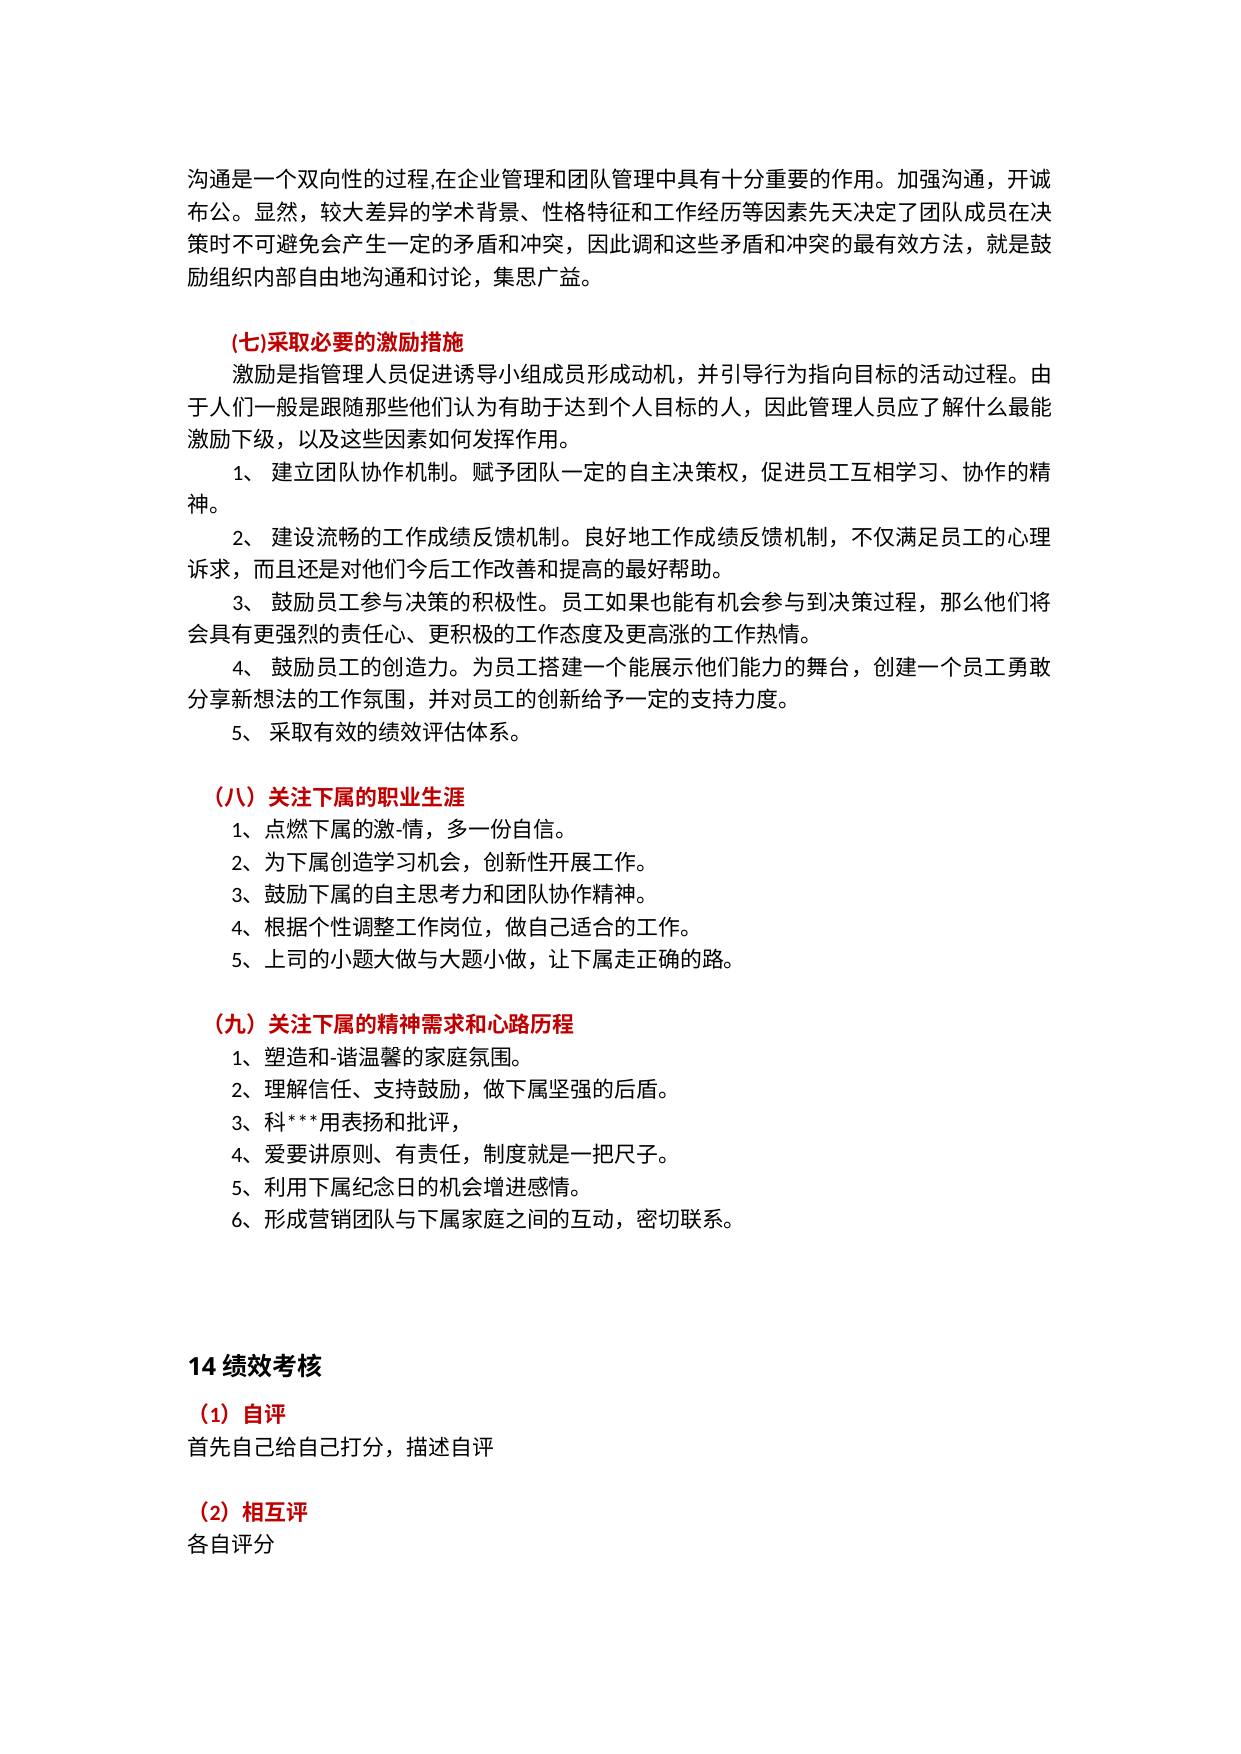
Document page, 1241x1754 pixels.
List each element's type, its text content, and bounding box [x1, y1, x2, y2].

list （2）相互评 [187, 1494, 1053, 1527]
list （1）自评 [187, 1397, 1053, 1429]
list 首先自己给自己打分，描述自评 [187, 1429, 1053, 1462]
text 4、爱要讲原则、有责任，制度就是一把尺子。 [187, 1137, 1053, 1169]
text 1、点燃下属的激-情，多一份自信。 [187, 812, 1053, 844]
subtitle 14 绩效考核 [187, 1332, 1053, 1397]
text 1、塑造和-谐温馨的家庭氛围。 [187, 1039, 1053, 1072]
text 3、 鼓励员工参与决策的积极性。员工如果也能有机会参与到决策过程，那么他们将会具有更强烈的责任心、更积极的工作态度及更高涨的工作热情。 [187, 584, 1053, 649]
list 各自评分 [187, 1527, 1053, 1559]
text （八）关注下属的职业生涯 [187, 779, 1053, 812]
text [187, 162, 1053, 292]
text 2、理解信任、支持鼓励，做下属坚强的后盾。 [187, 1072, 1053, 1104]
text （九）关注下属的精神需求和心路历程 [187, 1007, 1053, 1039]
text 5、上司的小题大做与大题小做，让下属走正确的路。 [187, 942, 1053, 974]
text 5、利用下属纪念日的机会增进感情。 [187, 1169, 1053, 1202]
text 4、根据个性调整工作岗位，做自己适合的工作。 [187, 909, 1053, 942]
text 6、形成营销团队与下属家庭之间的互动，密切联系。 [187, 1202, 1053, 1234]
text 5、 采取有效的绩效评估体系。 [187, 714, 1053, 747]
text 3、鼓励下属的自主思考力和团队协作精神。 [187, 877, 1053, 909]
text 4、 鼓励员工的创造力。为员工搭建一个能展示他们能力的舞台，创建一个员工勇敢分享新想法的工作氛围，并对员工的创新给予一定的支持力度。 [187, 649, 1053, 714]
text 3、科***用表扬和批评， [187, 1104, 1053, 1137]
text (七)采取必要的激励措施 [187, 324, 1053, 357]
text 2、 建设流畅的工作成绩反馈机制。良好地工作成绩反馈机制，不仅满足员工的心理诉求，而且还是对他们今后工作改善和提高的最好帮助。 [187, 519, 1053, 584]
text 2、为下属创造学习机会，创新性开展工作。 [187, 844, 1053, 877]
text 激励是指管理人员促进诱导小组成员形成动机，并引导行为指向目标的活动过程。由于人们一般是跟随那些他们认为有助于达到个人目标的人，因此管理人员应了解什么最能激励下级，以及这些因素如何发挥作用。 [187, 357, 1053, 454]
text 1、 建立团队协作机制。赋予团队一定的自主决策权，促进员工互相学习、协作的精神。 [187, 454, 1053, 519]
